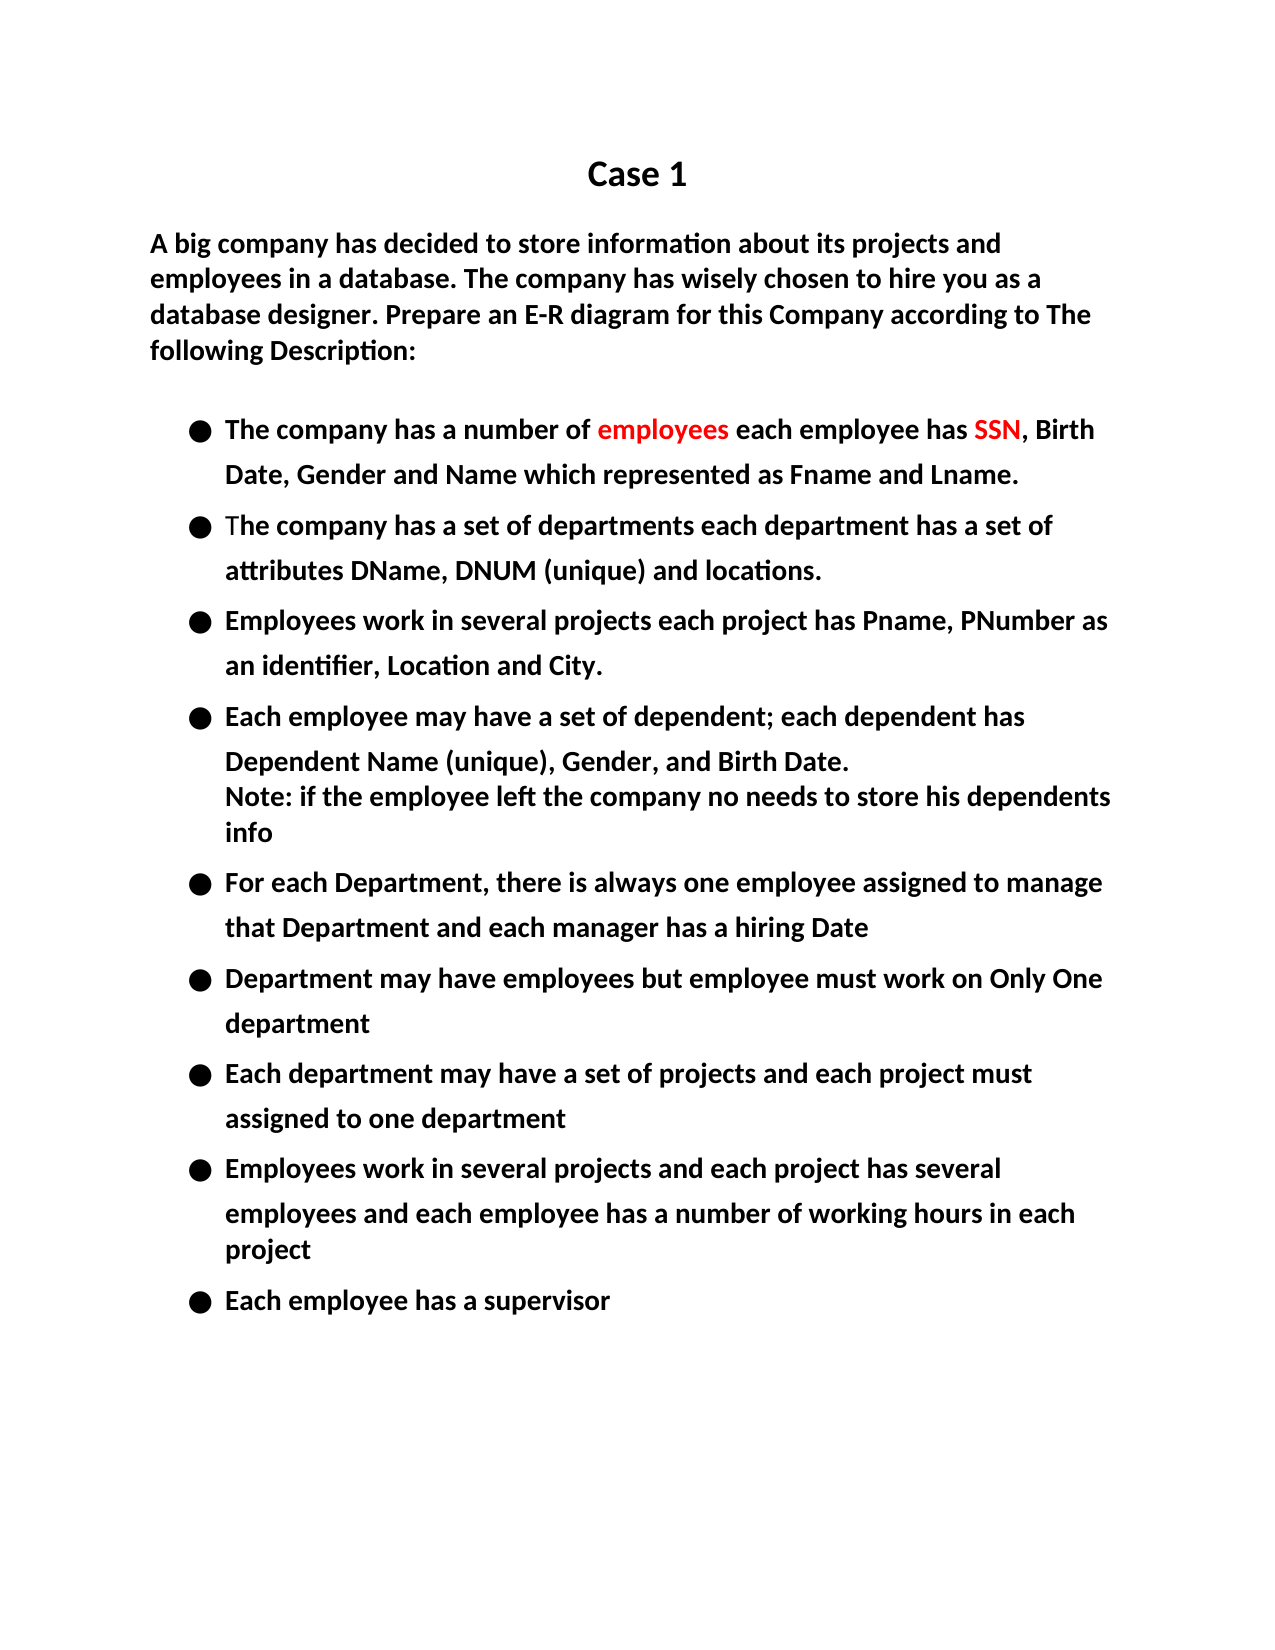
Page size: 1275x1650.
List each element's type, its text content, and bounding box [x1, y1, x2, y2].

list The company has a number of employees each employee has SSN, Birth Date, Gender and Name which represented as Fname and Lname. [187, 397, 1125, 492]
list Employees work in several projects and each project has several employees and each employee has a number of working hours in each project [187, 1136, 1125, 1267]
list Each employee may have a set of dependent; each dependent has Dependent Name (unique), Gender, and Birth Date. [187, 683, 1125, 778]
list The company has a set of departments each department has a set of attributes DName, DNUM (unique) and locations. [187, 492, 1125, 587]
list Each department may have a set of projects and each project must assigned to one department [187, 1040, 1125, 1136]
list Department may have employees but employee must work on Only One department [187, 945, 1125, 1040]
list Employees work in several projects each project has Pname, PNumber as an identifier, Location and City. [187, 587, 1125, 683]
text A big company has decided to store information about its projects and employees in a database. The company has wisely chosen to hire you as a database designer. Prepare an E-R diagram for this Company according to The following Description: [150, 225, 1125, 367]
list Each employee has a supervisor [187, 1267, 1125, 1327]
text Note: if the employee left the company no needs to store his dependents info [225, 778, 1125, 849]
text Case 1 [150, 150, 1125, 196]
list For each Department, there is always one employee assigned to manage that Department and each manager has a hiring Date [187, 849, 1125, 945]
